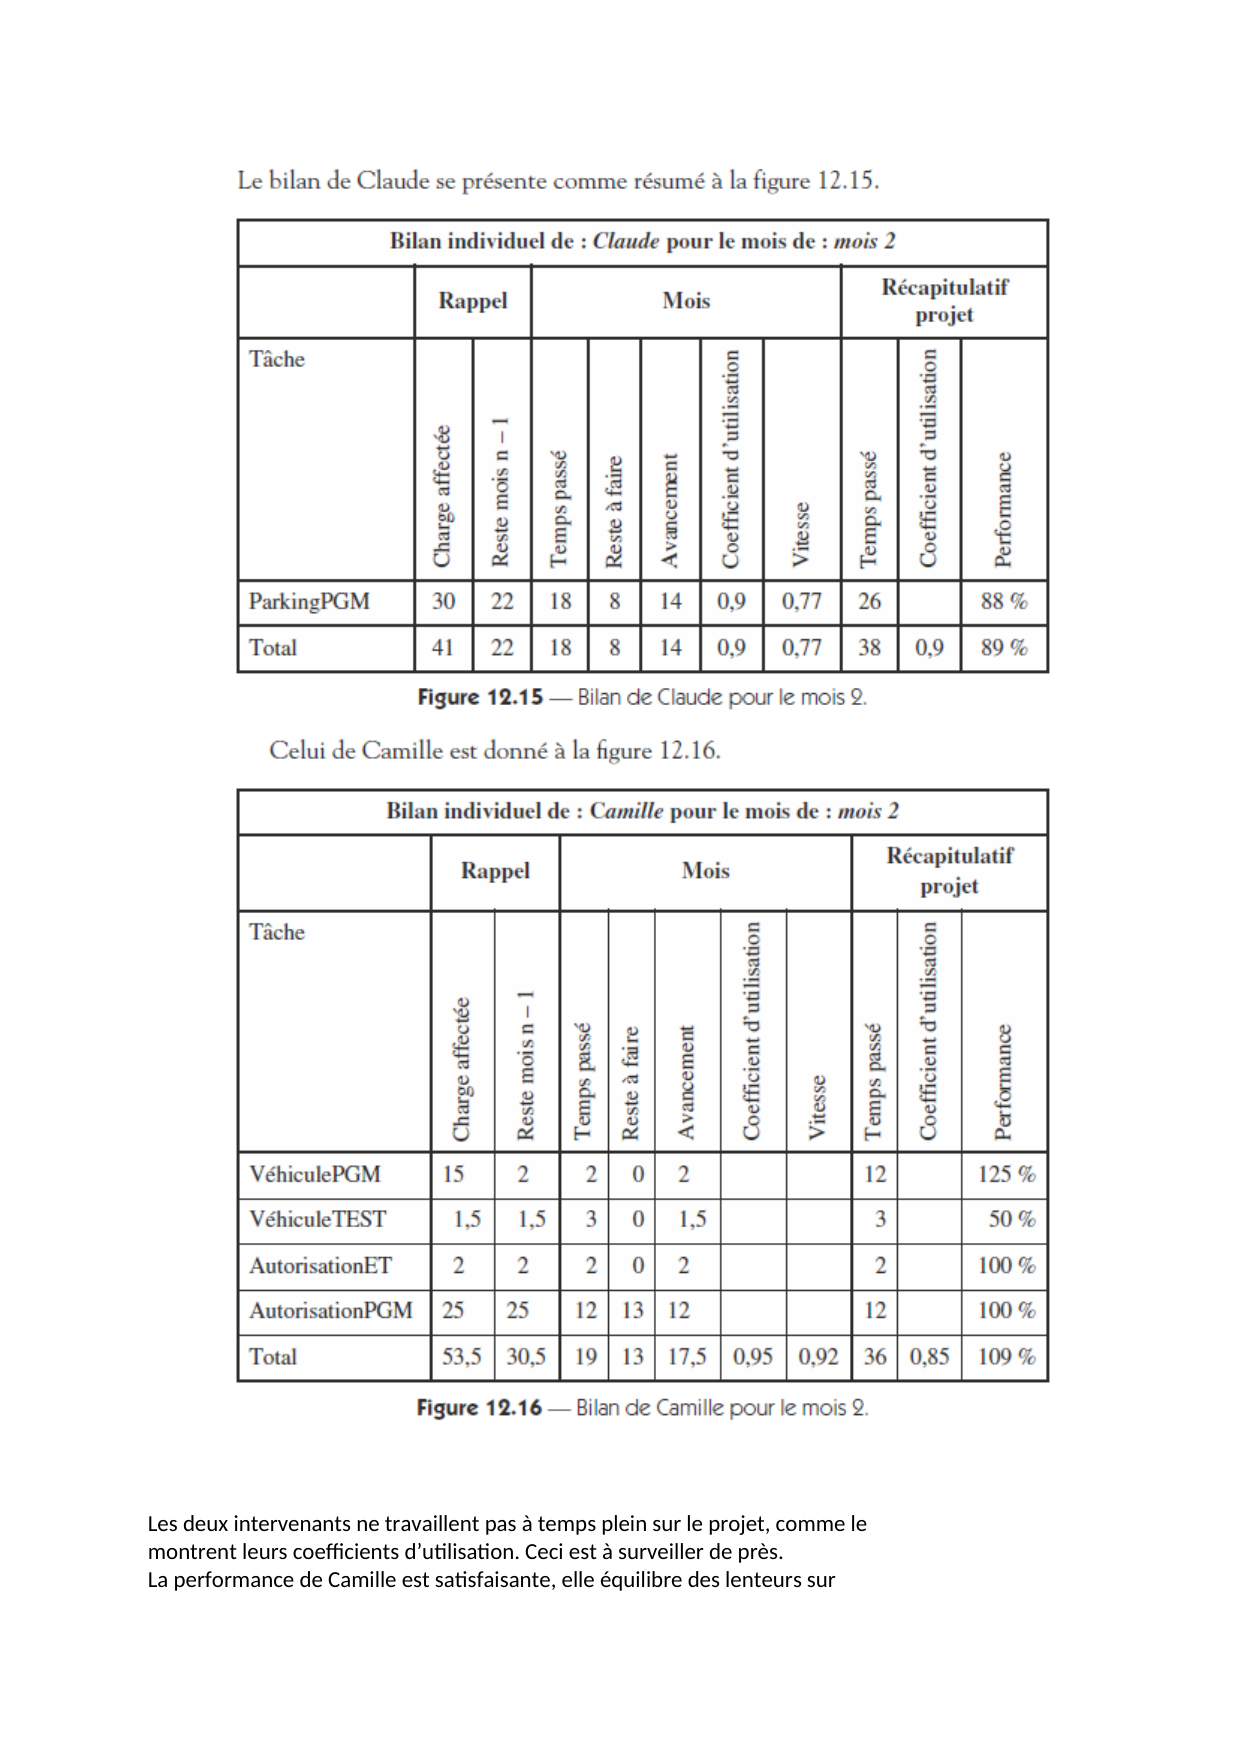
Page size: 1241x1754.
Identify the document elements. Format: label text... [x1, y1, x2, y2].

text La performance de Camille est satisfaisante, elle équilibre des lenteurs sur [148, 1565, 1093, 1593]
text montrent leurs coefficients d’utilisation. Ceci est à surveiller de près. [148, 1537, 1093, 1565]
text Les deux intervenants ne travaillent pas à temps plein sur le projet, comme le [148, 1509, 1093, 1537]
picture [147, 147, 1093, 1453]
